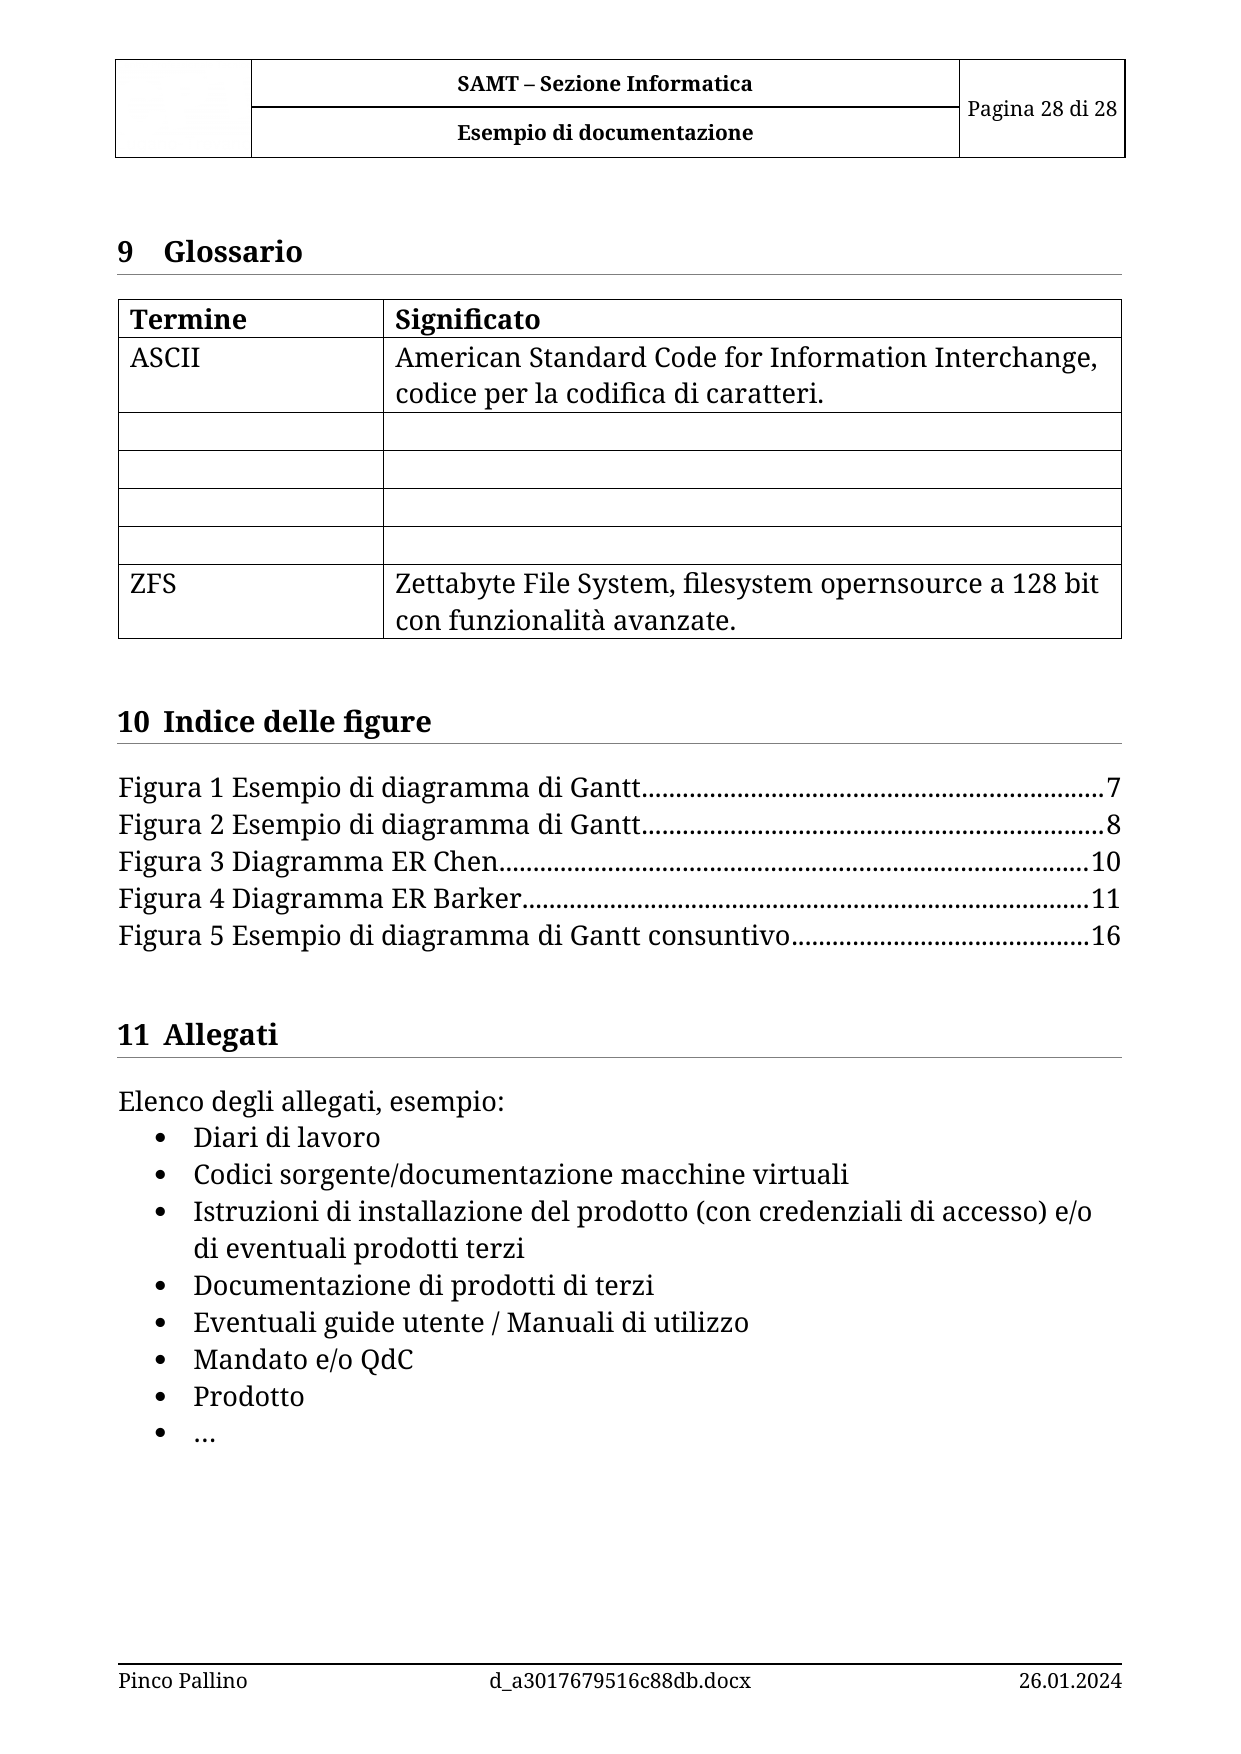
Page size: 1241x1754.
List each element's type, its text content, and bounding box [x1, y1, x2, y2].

table_cell [119, 413, 383, 450]
text Figura 5 Esempio di diagramma di Gantt consuntivo 16 [118, 916, 1122, 953]
list … [156, 1414, 1122, 1451]
list Codici sorgente/documentazione macchine virtuali [156, 1156, 1122, 1193]
list Documentazione di prodotti di terzi [156, 1266, 1122, 1303]
text Figura 1 Esempio di diagramma di Gantt 7 [118, 768, 1122, 805]
table_cell American Standard Code for Information Interchange, codice per la codifica di caratteri. [384, 338, 1121, 412]
table_cell Zettabyte File System, filesystem opernsource a 128 bit con funzionalità avanzate. [384, 565, 1121, 638]
table_cell ASCII [119, 338, 383, 412]
list Istruzioni di installazione del prodotto (con credenziali di accesso) e/o di eventuali prodotti terzi [156, 1193, 1122, 1266]
list Mandato e/o QdC [156, 1340, 1122, 1377]
text Figura 2 Esempio di diagramma di Gantt 8 [118, 805, 1122, 842]
table_cell [119, 527, 383, 563]
picture [115, 60, 251, 157]
list Diari di lavoro [156, 1119, 1122, 1156]
list Eventuali guide utente / Manuali di utilizzo [156, 1303, 1122, 1340]
table_cell ZFS [119, 565, 383, 638]
table_header Significato [384, 300, 1121, 337]
subtitle Indice delle figure [117, 701, 1122, 743]
text Figura 4 Diagramma ER Barker 11 [118, 879, 1122, 916]
text Elenco degli allegati, esempio: [118, 1082, 1122, 1119]
table_cell [384, 451, 1121, 488]
table_cell [384, 413, 1121, 450]
subtitle Glossario [117, 232, 1122, 274]
table_cell [119, 451, 383, 488]
table_cell [384, 527, 1121, 563]
table_cell [119, 489, 383, 526]
list Prodotto [156, 1377, 1122, 1414]
table_header Termine [119, 300, 383, 337]
text Figura 3 Diagramma ER Chen 10 [118, 842, 1122, 879]
subtitle Allegati [117, 1015, 1122, 1057]
table_cell [384, 489, 1121, 526]
